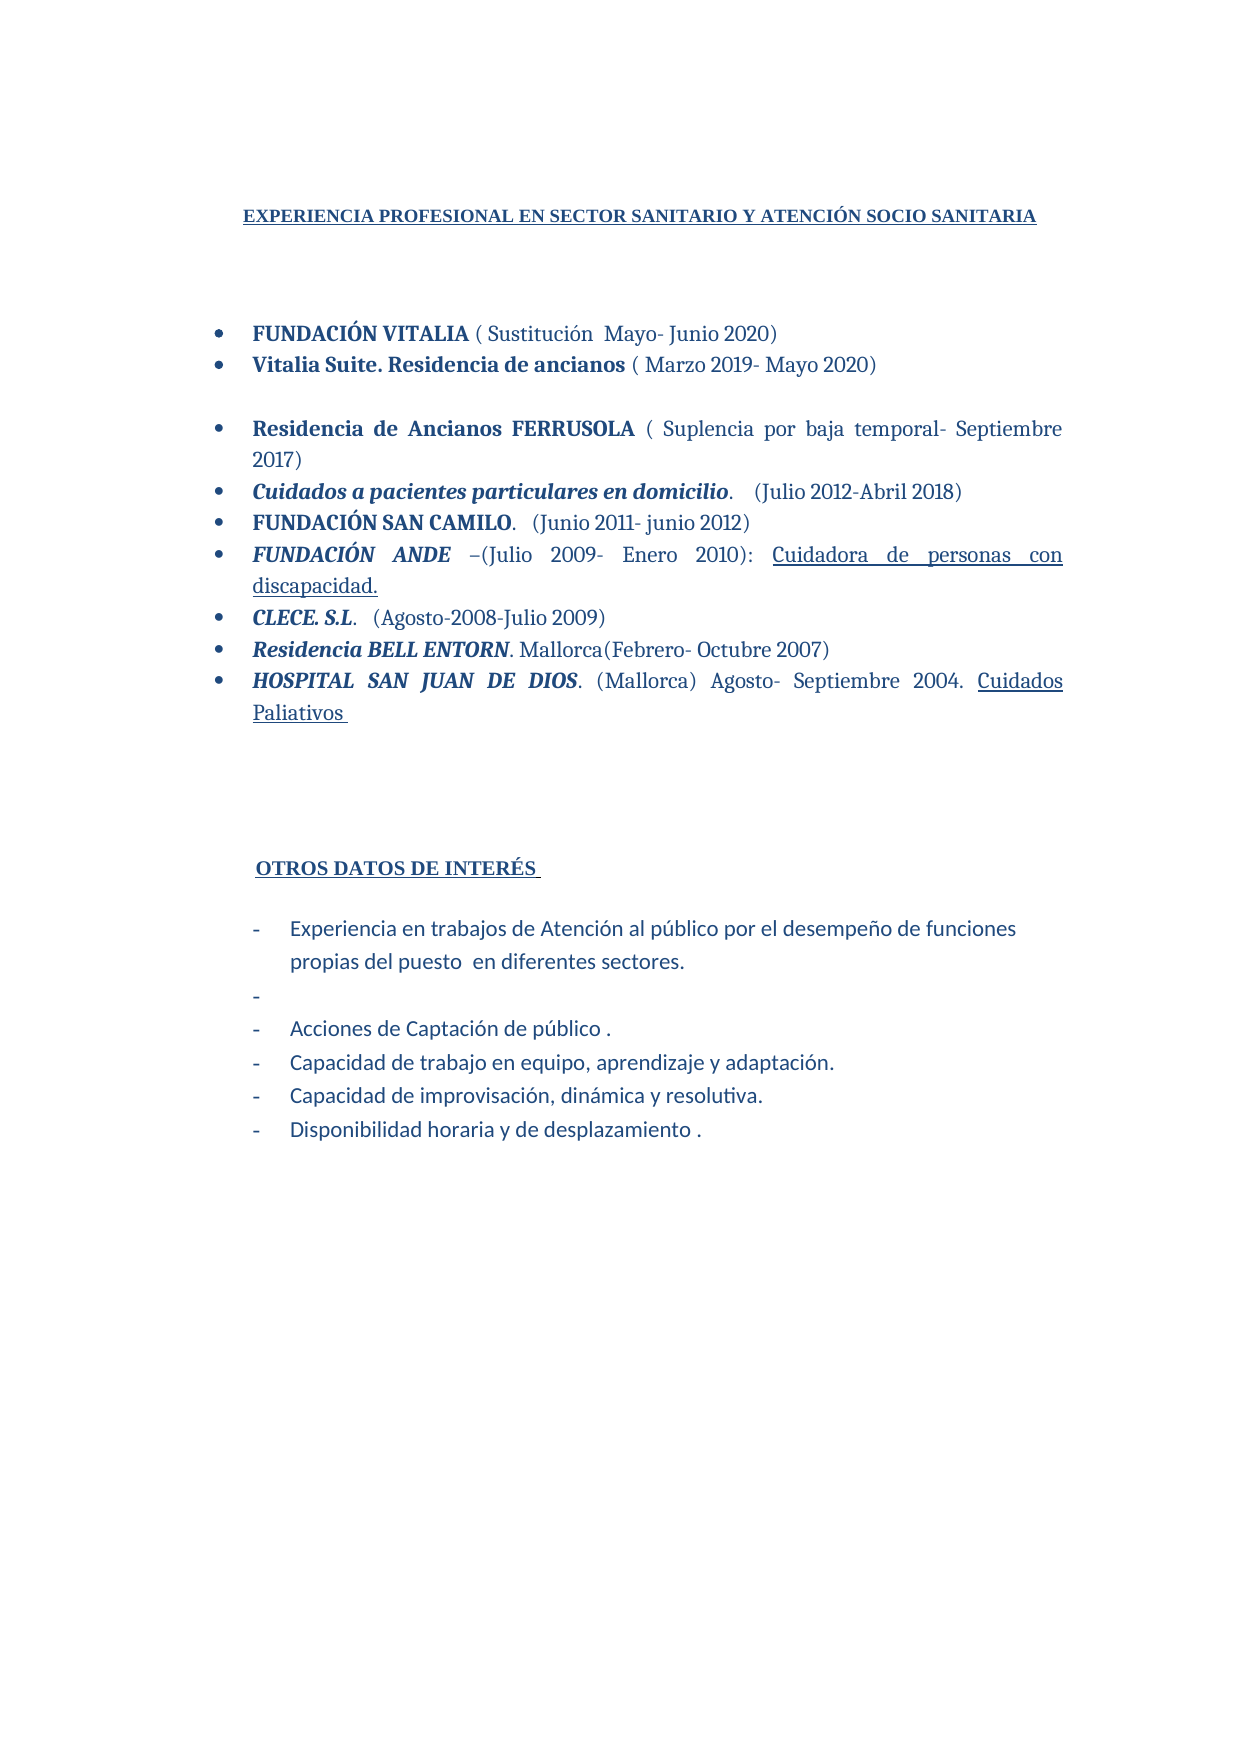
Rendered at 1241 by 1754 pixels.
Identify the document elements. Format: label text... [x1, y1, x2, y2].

list Residencia BELL ENTORN. Mallorca(Febrero- Octubre 2007) [215, 636, 1063, 663]
list FUNDACIÓN VITALIA ( Sustitución Mayo- Junio 2020) [215, 321, 1063, 347]
list FUNDACIÓN ANDE –(Julio 2009- Enero 2010): Cuidadora de personas con discapacidad. [215, 542, 1063, 599]
list FUNDACIÓN SAN CAMILO. (Junio 2011- junio 2012) [215, 510, 1063, 536]
list CLECE. S.L. (Agosto-2008-Julio 2009) [215, 605, 1063, 631]
list Cuidados a pacientes particulares en domicilio. (Julio 2012-Abril 2018) [215, 478, 1063, 505]
list Acciones de Captación de público . [252, 1014, 1063, 1042]
text OTROS DATOS DE INTERÉS [177, 856, 1063, 880]
list Residencia de Ancianos FERRUSOLA ( Suplencia por baja temporal- Septiembre 2017) [215, 415, 1063, 473]
list Capacidad de trabajo en equipo, aprendizaje y adaptación. [252, 1048, 1063, 1076]
list HOSPITAL SAN JUAN DE DIOS. (Mallorca) Agosto- Septiembre 2004. Cuidados Paliativos [215, 668, 1063, 726]
text EXPERIENCIA PROFESIONAL EN SECTOR SANITARIO Y ATENCIÓN SOCIO SANITARIA [177, 205, 1063, 227]
list Vitalia Suite. Residencia de ancianos ( Marzo 2019- Mayo 2020) [215, 352, 1063, 379]
list Capacidad de improvisación, dinámica y resolutiva. [252, 1081, 1063, 1109]
list Experiencia en trabajos de Atención al público por el desempeño de funciones propias del puesto en diferentes sectores. [252, 914, 1063, 975]
list Disponibilidad horaria y de desplazamiento . [252, 1115, 1063, 1143]
